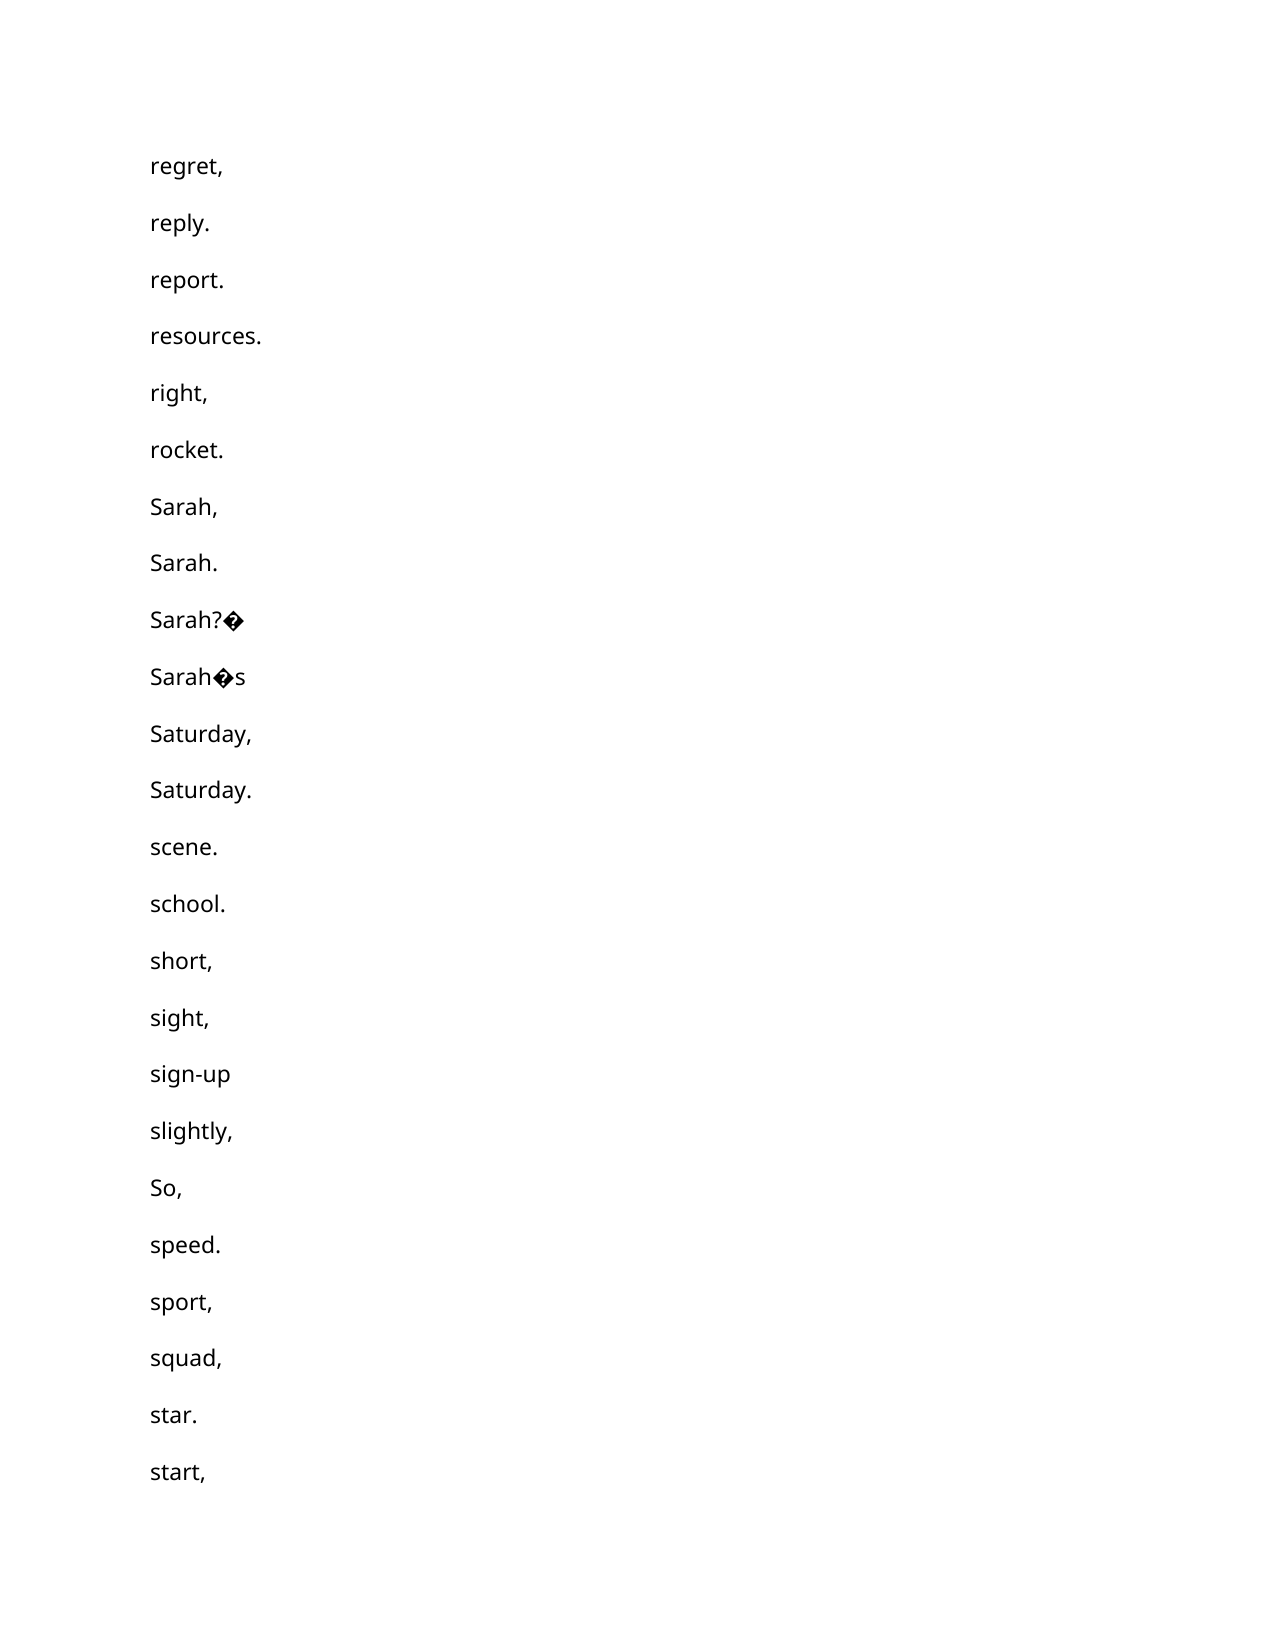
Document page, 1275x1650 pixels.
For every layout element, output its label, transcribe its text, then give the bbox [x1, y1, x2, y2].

text So, [150, 1172, 1125, 1203]
text star. [150, 1399, 1125, 1430]
text regret, [150, 150, 1125, 181]
text short, [150, 945, 1125, 976]
text rocket. [150, 434, 1125, 465]
text sport, [150, 1285, 1125, 1317]
text Saturday. [150, 774, 1125, 806]
text Sarah. [150, 547, 1125, 579]
text sight, [150, 1002, 1125, 1033]
text squad, [150, 1342, 1125, 1373]
text sign-up [150, 1058, 1125, 1089]
text start, [150, 1456, 1125, 1487]
text Sarah, [150, 491, 1125, 522]
text resources. [150, 320, 1125, 352]
text slightly, [150, 1115, 1125, 1146]
text right, [150, 377, 1125, 408]
text school. [150, 888, 1125, 919]
text Sarah�s [150, 661, 1125, 692]
text report. [150, 263, 1125, 295]
text Saturday, [150, 718, 1125, 749]
text reply. [150, 207, 1125, 238]
text scene. [150, 831, 1125, 862]
text speed. [150, 1229, 1125, 1260]
text Sarah?� [150, 604, 1125, 635]
